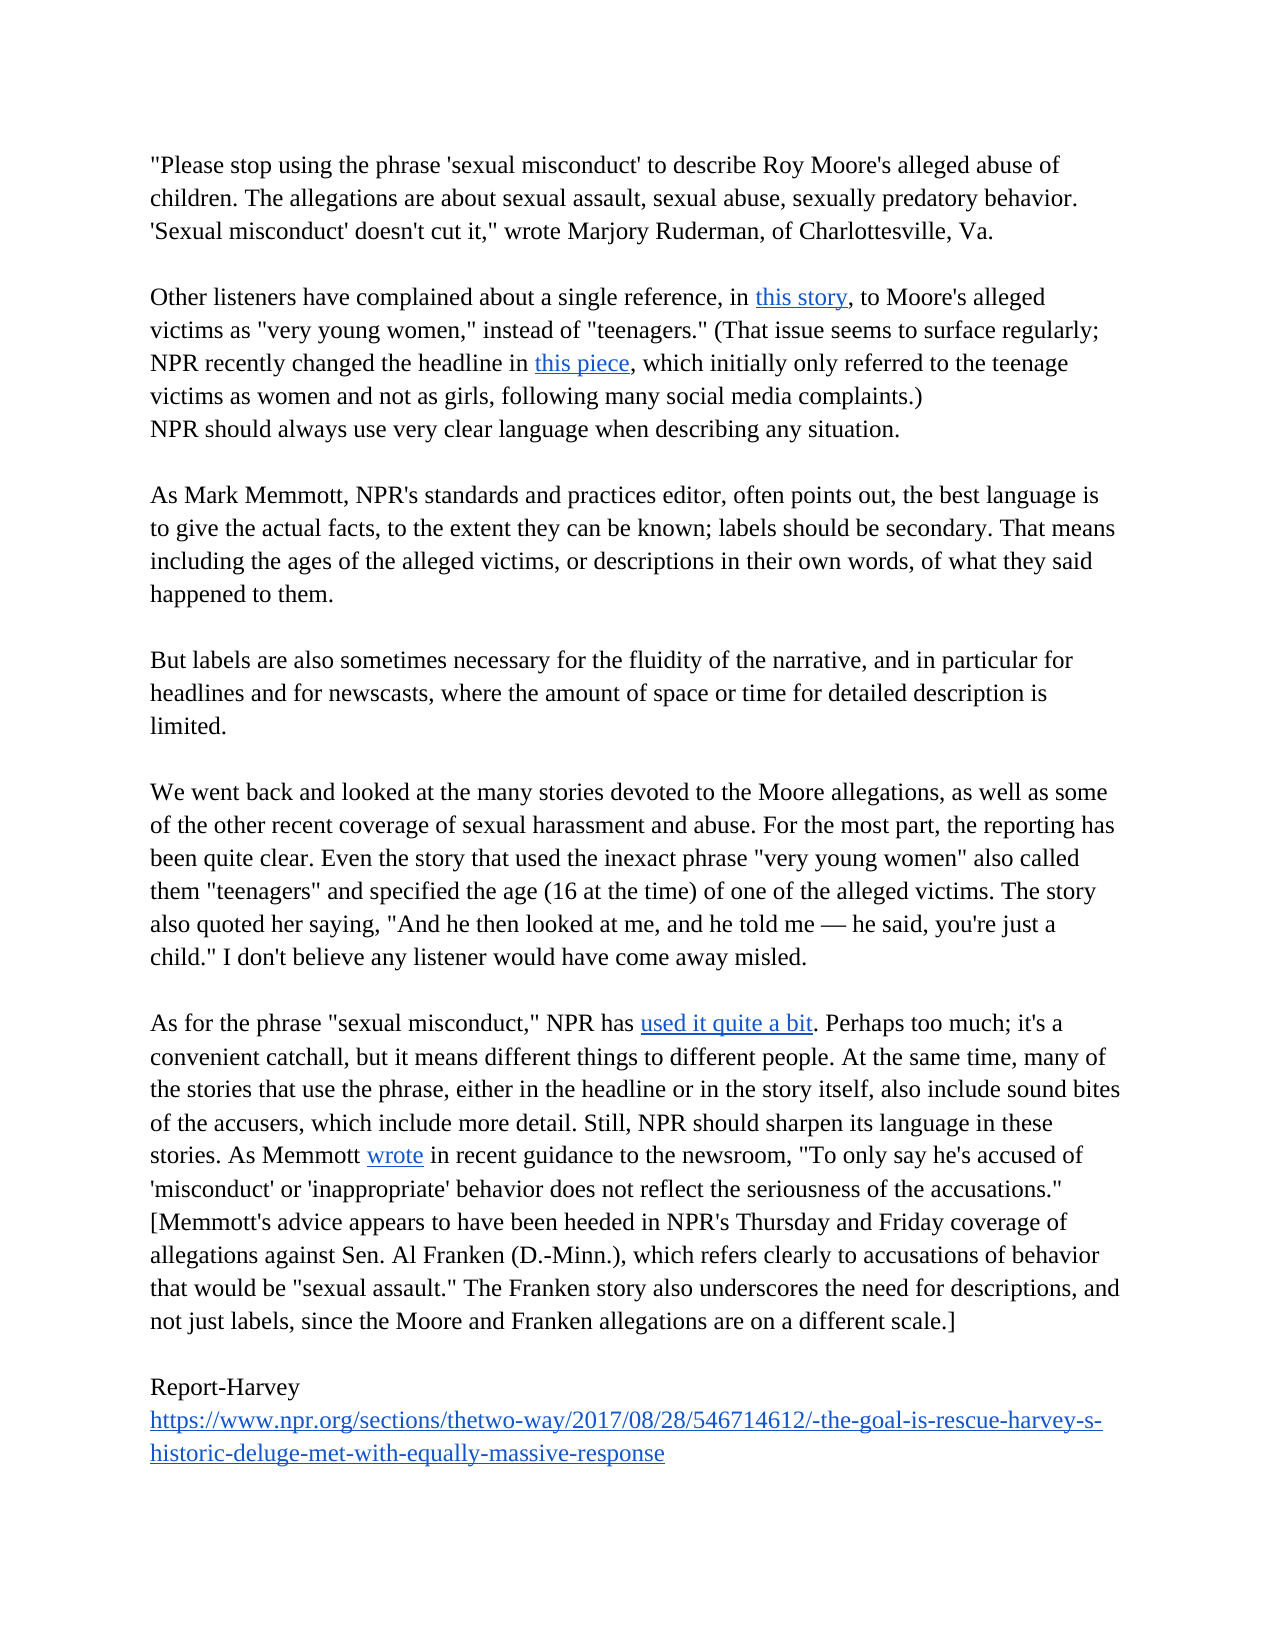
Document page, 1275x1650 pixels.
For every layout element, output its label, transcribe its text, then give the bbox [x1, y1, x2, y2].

text As Mark Memmott, NPR's standards and practices editor, often points out, the best language is to give the actual facts, to the extent they can be known; labels should be secondary. That means including the ages of the alleged victims, or descriptions in their own words, of what they said happened to them. [150, 480, 1125, 608]
text But labels are also sometimes necessary for the fluidity of the narrative, and in particular for headlines and for newscasts, where the amount of space or time for detailed description is limited. [150, 645, 1125, 740]
text NPR should always use very clear language when describing any situation. [150, 414, 1125, 443]
text As for the phrase "sexual misconduct," NPR has used it quite a bit. Perhaps too much; it's a convenient catchall, but it means different things to different people. At the same time, many of the stories that use the phrase, either in the headline or in the story itself, also include sound bites of the accusers, which include more detail. Still, NPR should sharpen its language in these stories. As Memmott wrote in recent guidance to the newsroom, "To only say he's accused of 'misconduct' or 'inappropriate' behavior does not reflect the seriousness of the accusations." [150, 1008, 1125, 1202]
text We went back and looked at the many stories devoted to the Moore allegations, as well as some of the other recent coverage of sexual harassment and abuse. For the most part, the reporting has been quite clear. Even the story that used the inexact phrase "very young women" also called them "teenagers" and specified the age (16 at the time) of one of the alleged victims. The story also quoted her saying, "And he then looked at me, and he told me — he said, you're just a child." I don't believe any listener would have come away misled. [150, 777, 1125, 971]
text Report-Harvey [150, 1372, 1125, 1401]
text Other listeners have complained about a single reference, in this story, to Moore's alleged victims as "very young women," instead of "teenagers." (That issue seems to surface regularly; NPR recently changed the headline in this piece, which initially only referred to the teenage victims as women and not as girls, following many social media complaints.) [150, 282, 1125, 410]
text [Memmott's advice appears to have been heeded in NPR's Thursday and Friday coverage of allegations against Sen. Al Franken (D.-Minn.), which refers clearly to accusations of behavior that would be "sexual assault." The Franken story also underscores the need for descriptions, and not just labels, since the Moore and Franken allegations are on a different scale.] [150, 1207, 1125, 1334]
text "Please stop using the phrase 'sexual misconduct' to describe Roy Moore's alleged abuse of children. The allegations are about sexual assault, sexual abuse, sexually predatory behavior. 'Sexual misconduct' doesn't cut it," wrote Marjory Ruderman, of Charlottesville, Va. [150, 150, 1125, 245]
text https://www.npr.org/sections/thetwo-way/2017/08/28/546714612/-the-goal-is-rescue-harvey-s-historic-deluge-met-with-equally-massive-response [150, 1405, 1125, 1467]
